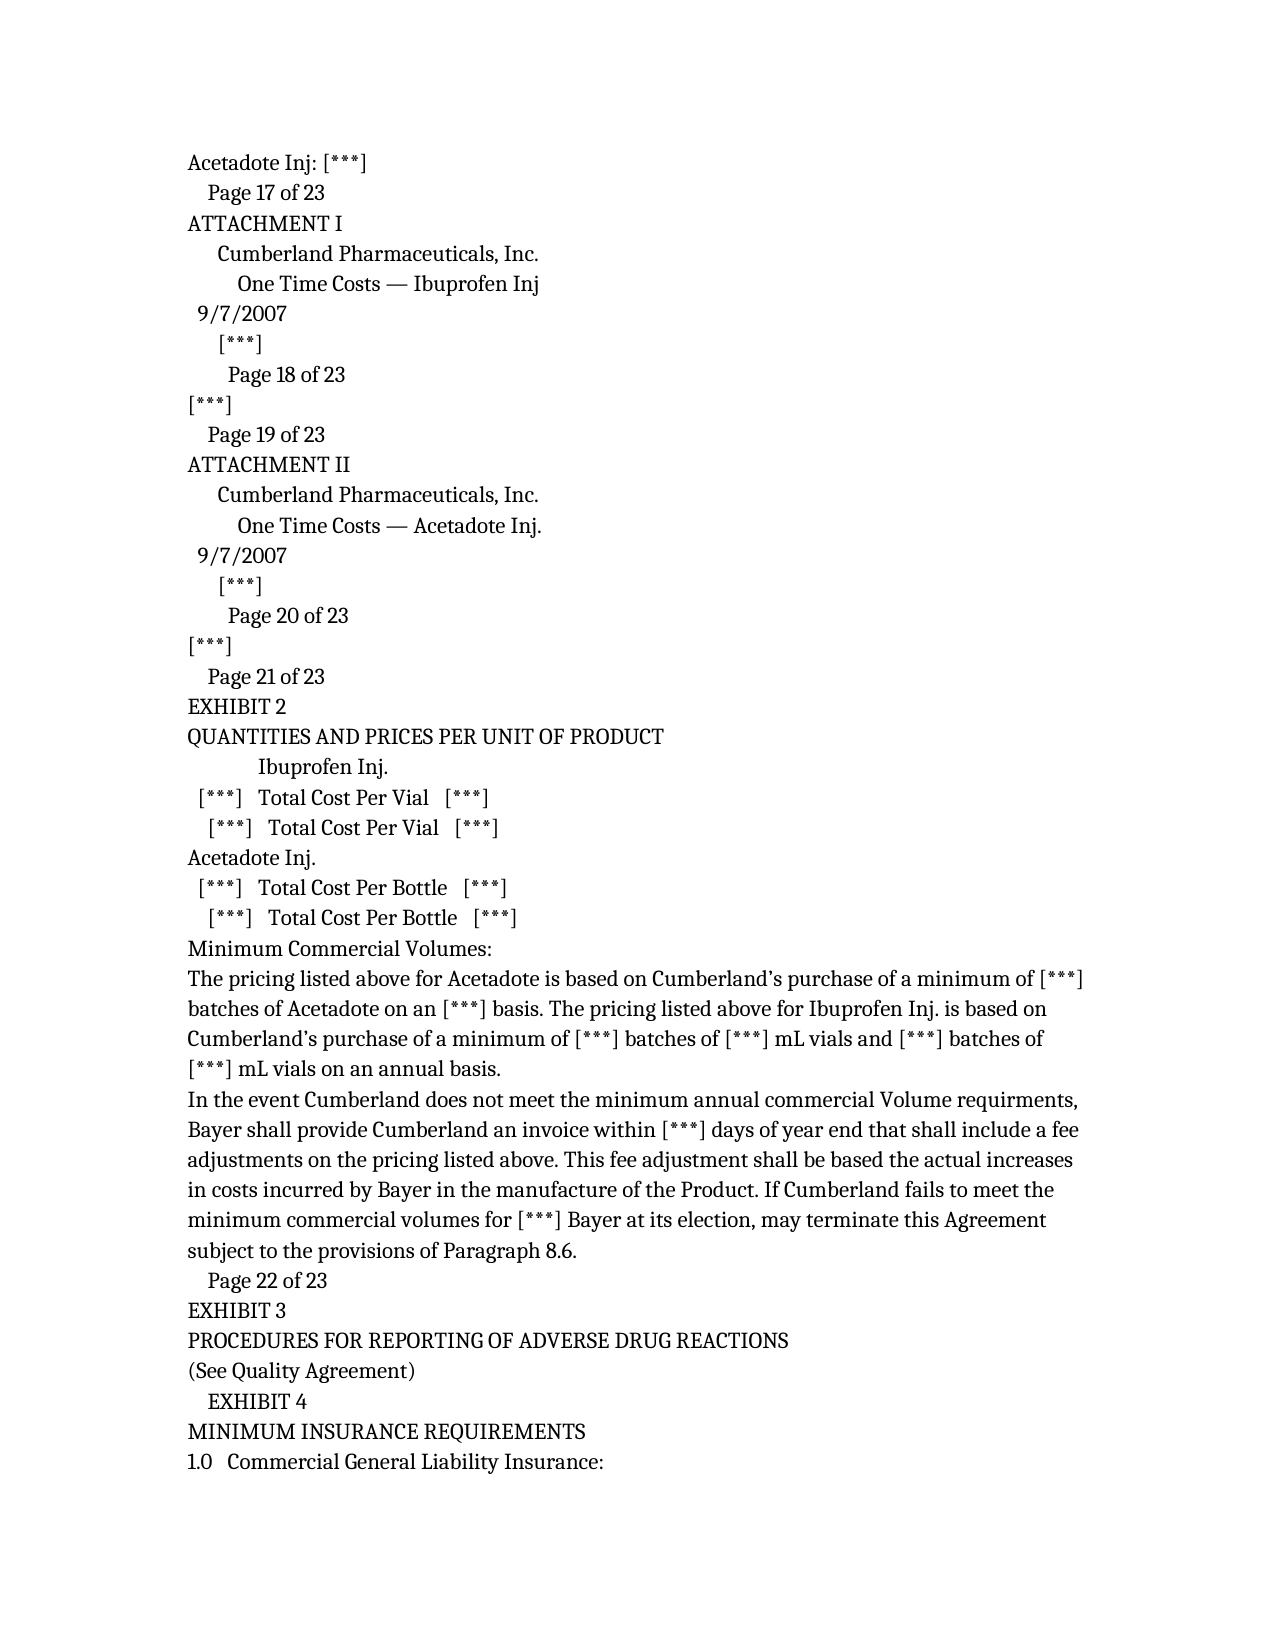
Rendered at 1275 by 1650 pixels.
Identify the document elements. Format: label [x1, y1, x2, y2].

text [187, 150, 1087, 1475]
